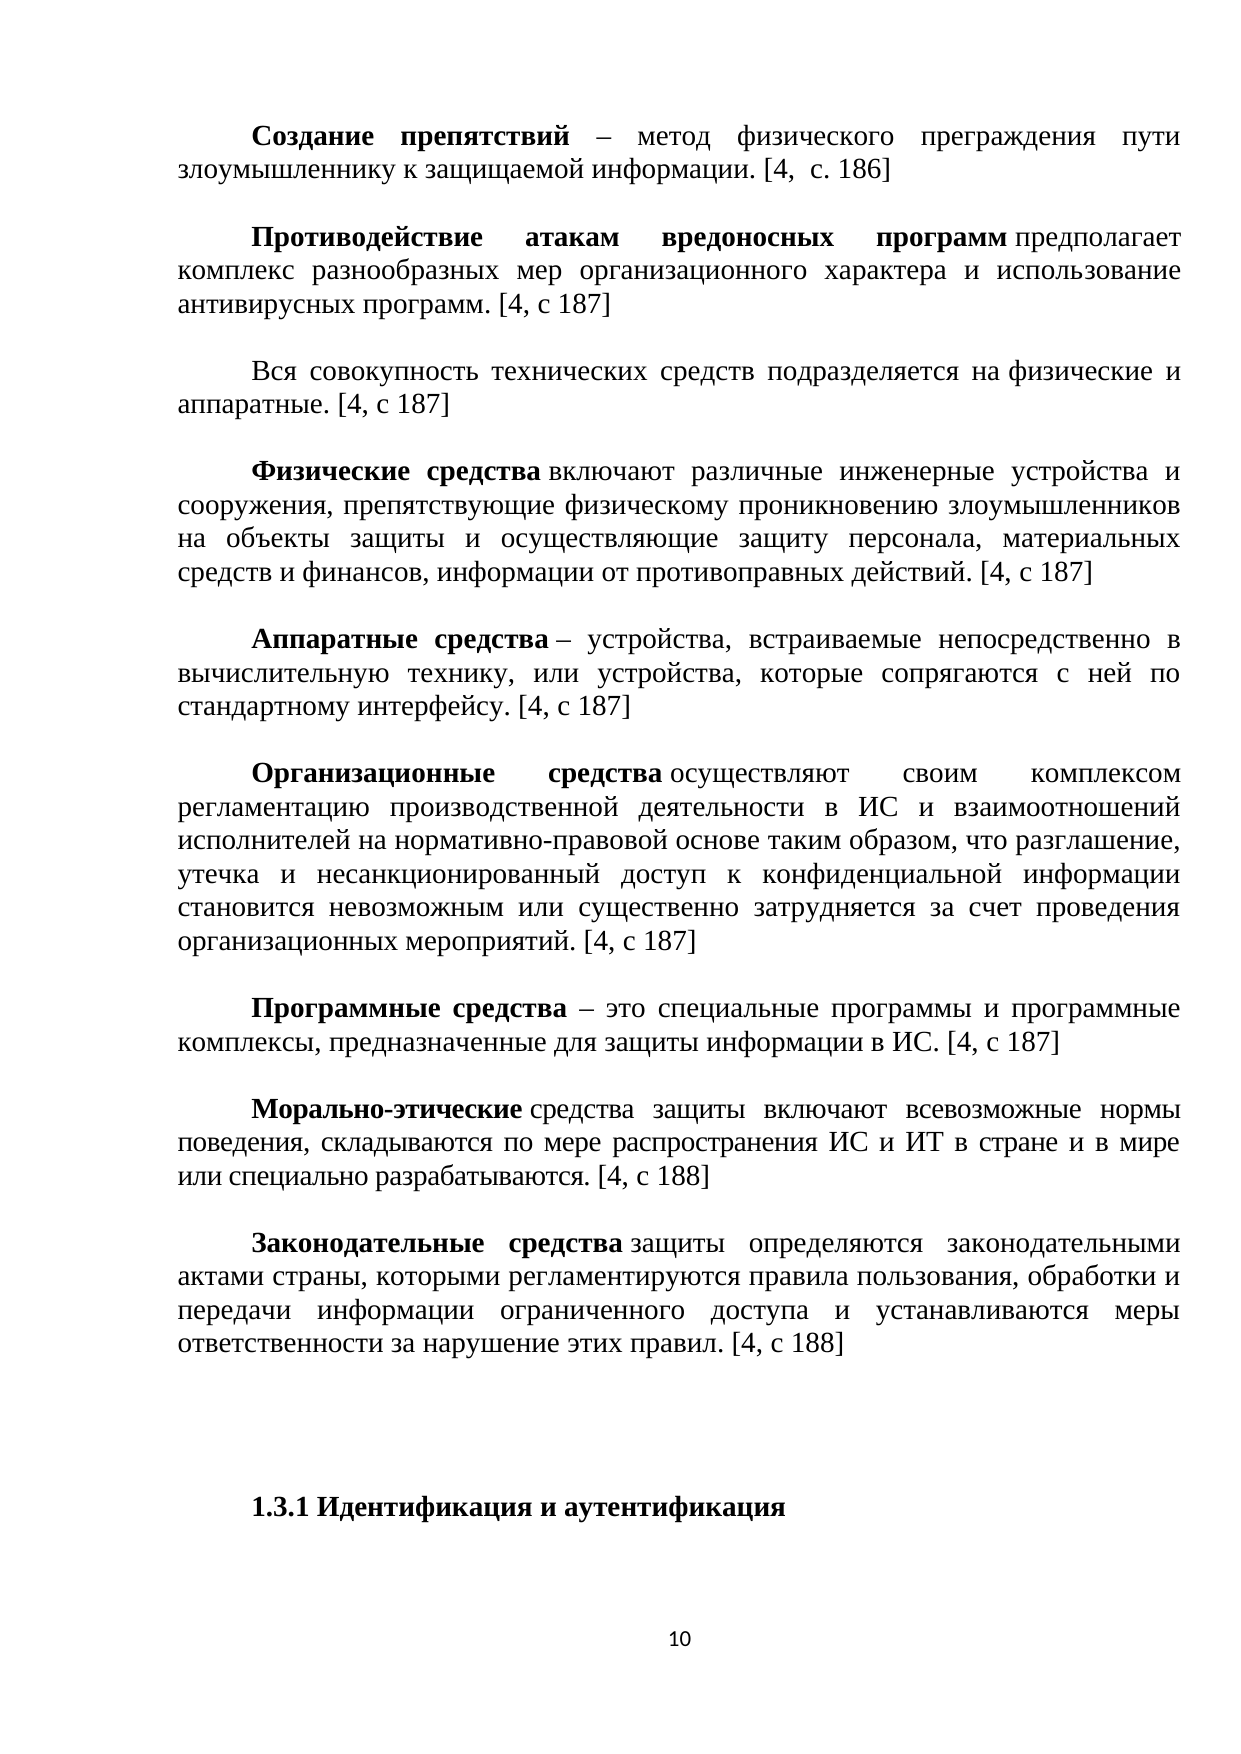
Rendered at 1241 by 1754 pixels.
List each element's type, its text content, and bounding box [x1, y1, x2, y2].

text Вся совокупность технических средств подразделяется на физические и аппаратные. [4, c 187] [177, 353, 1181, 420]
text Создание препятствий – метод физического преграждения пути злоумышленнику к защищаемой информации. [4, c. 186] [177, 118, 1181, 185]
text Законодательные средства защиты определяются законодательными актами страны, которыми регламентируются правила пользования, обработки и передачи информации ограниченного доступа и устанавливаются меры ответственности за нарушение этих правил. [4, c 188] [177, 1225, 1181, 1359]
text Аппаратные средства – устройства, встраиваемые непосредственно в вычислительную технику, или устройства, которые сопрягаются с ней по стандартному интерфейсу. [4, c 187] [177, 621, 1181, 722]
text Морально-этические средства защиты включают всевозможные нормы поведения, складываются по мере распространения ИС и ИТ в стране и в мире или специально разрабатываются. [4, c 188] [177, 1091, 1181, 1191]
text Противодействие атакам вредоносных программ предполагает комплекс разнообразных мер организационного характера и использование антивирусных программ. [4, c 187] [177, 219, 1181, 319]
text Организационные средства осуществляют своим комплексом регламентацию производственной деятельности в ИС и взаимоотношений исполнителей на нормативно-правовой основе таким образом, что разглашение, утечка и несанкционированный доступ к конфиденциальной информации становится невозможным или существенно затрудняется за счет проведения организационных мероприятий. [4, c 187] [177, 755, 1181, 957]
subtitle 1.3.1 Идентификация и аутентификация [177, 1489, 1181, 1522]
text Программные средства – это специальные программы и программные комплексы, предназначенные для защиты информации в ИС. [4, c 187] [177, 990, 1181, 1057]
text Физические средства включают различные инженерные устройства и сооружения, препятствующие физическому проникновению злоумышленников на объекты защиты и осуществляющие защиту персонала, материальных средств и финансов, информации от противоправных действий. [4, c 187] [177, 453, 1181, 588]
